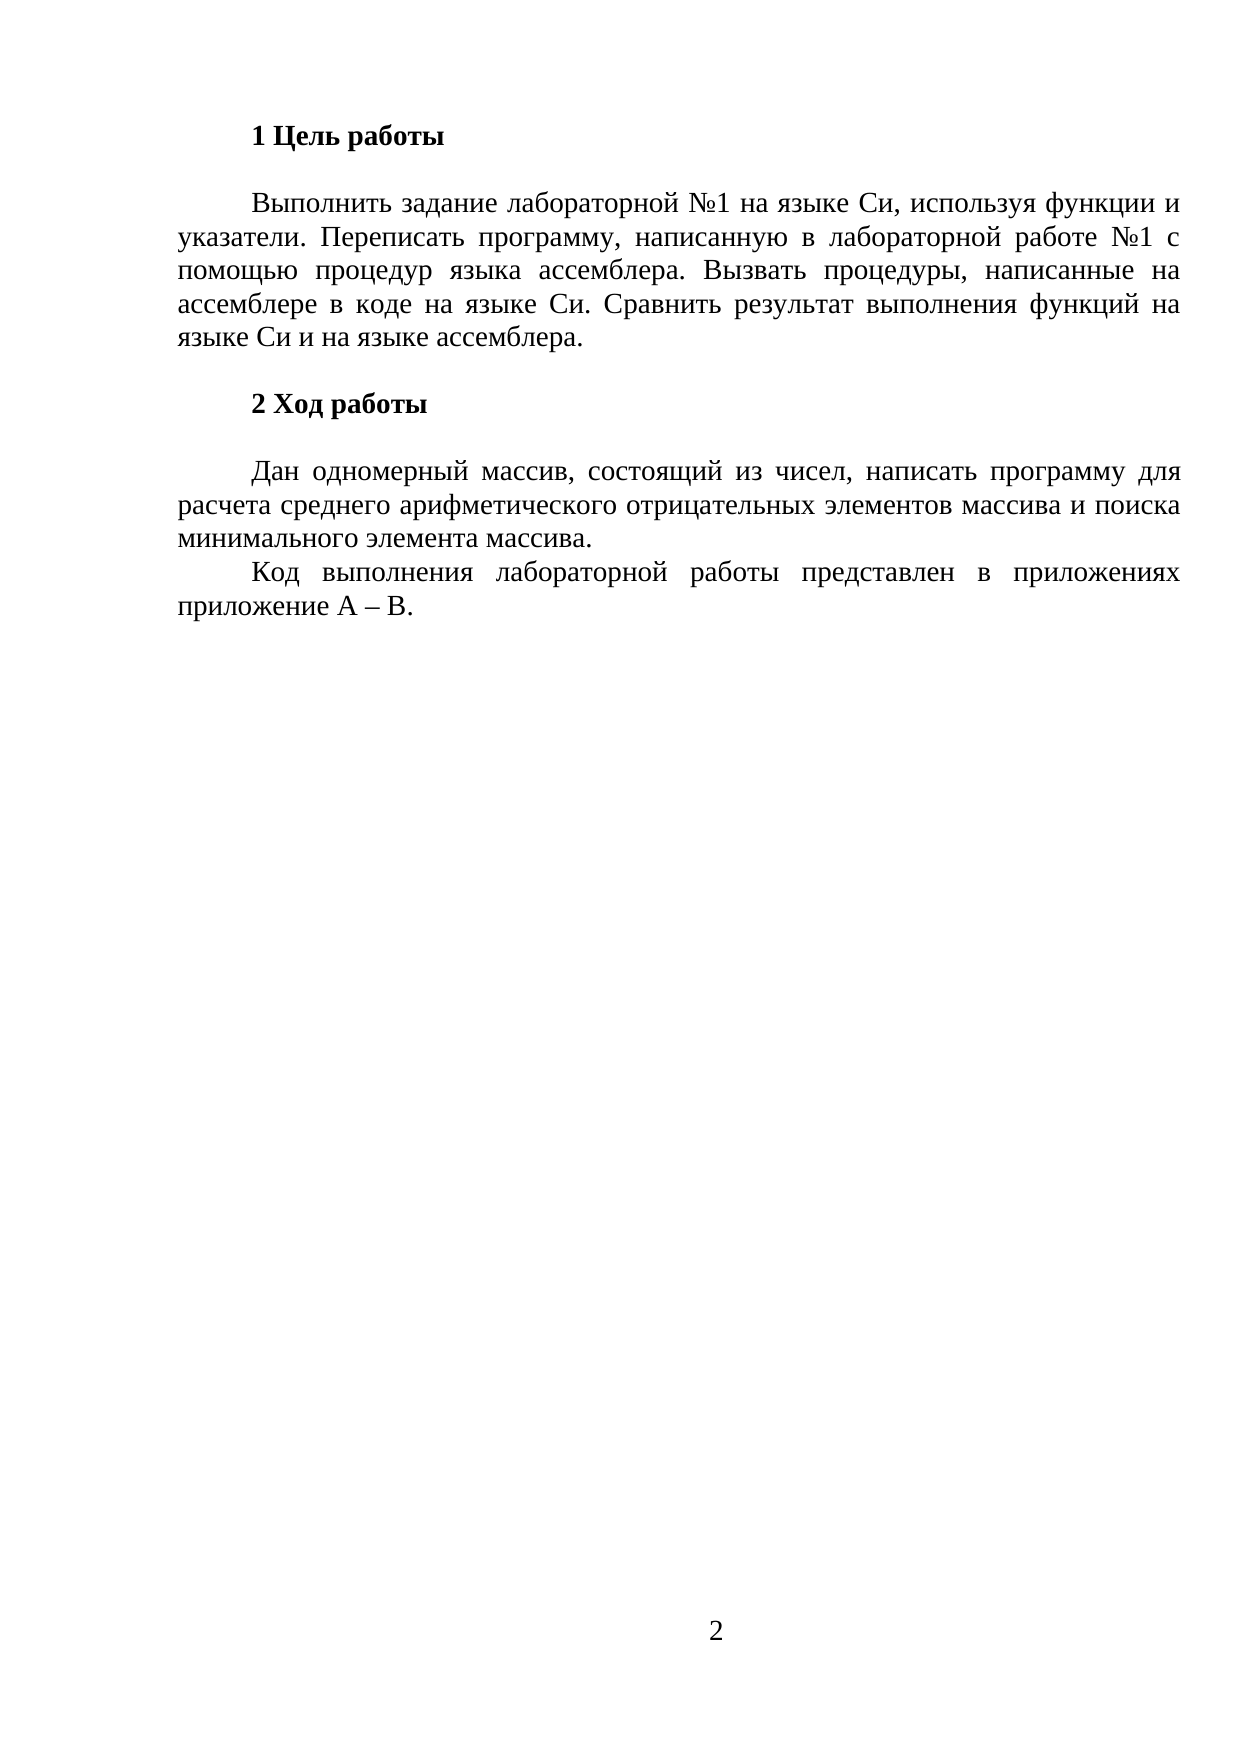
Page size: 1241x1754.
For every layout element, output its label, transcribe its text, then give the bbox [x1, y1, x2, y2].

text Выполнить задание лабораторной №1 на языке Си, используя функции и указатели. Переписать программу, написанную в лабораторной работе №1 с помощью процедур языка ассемблера. Вызвать процедуры, написанные на ассемблере в коде на языке Си. Сравнить результат выполнения функций на языке Си и на языке ассемблера. [177, 185, 1181, 353]
text 1 Цель работы [177, 118, 1181, 152]
text Код выполнения лабораторной работы представлен в приложениях приложение А – В. [177, 554, 1181, 621]
text 2 Ход работы [177, 386, 1181, 420]
text Дан одномерный массив, состоящий из чисел, написать программу для расчета среднего арифметического отрицательных элементов массива и поиска минимального элемента массива. [177, 453, 1181, 554]
